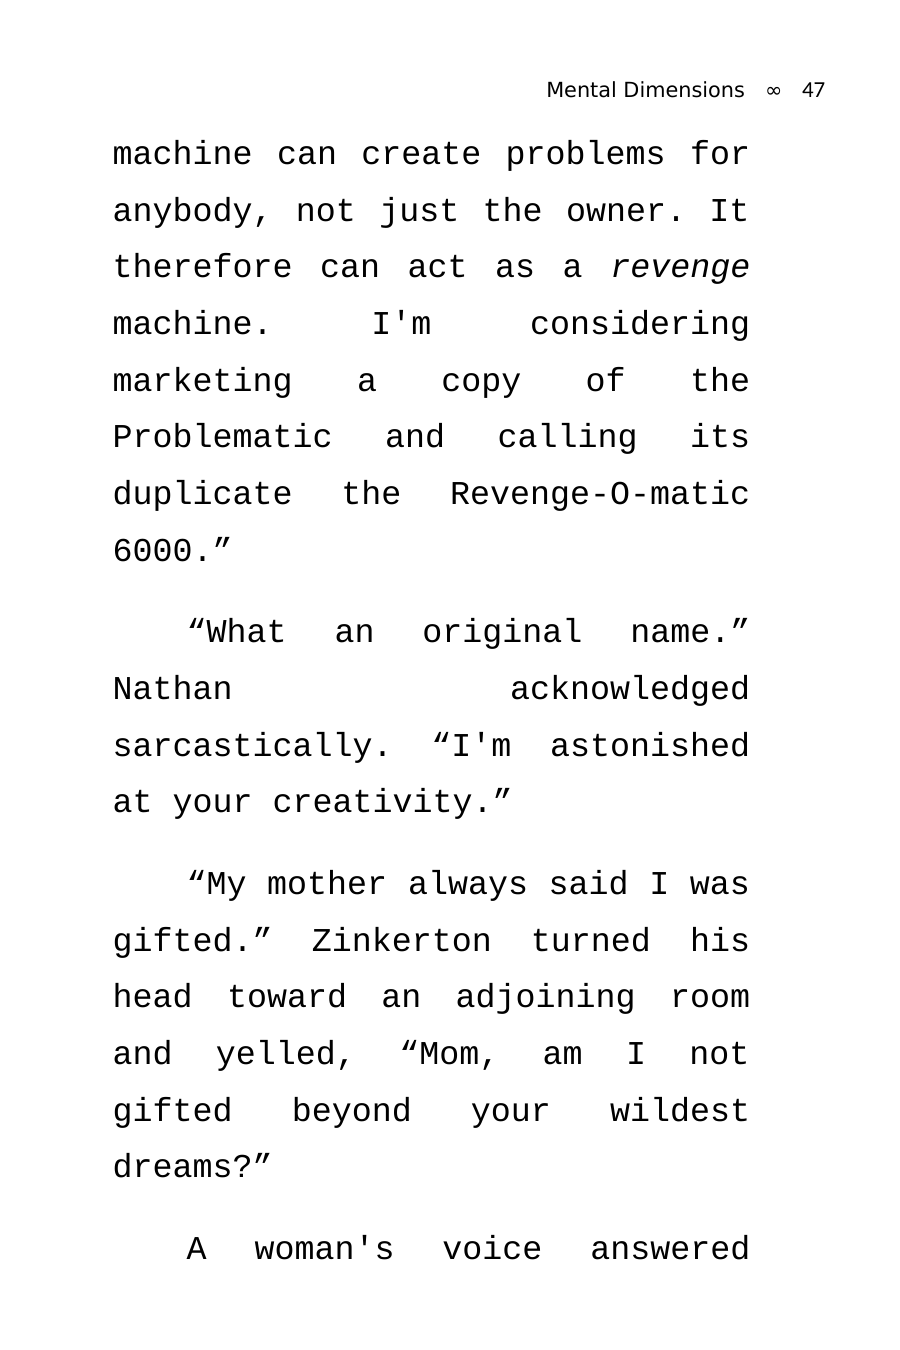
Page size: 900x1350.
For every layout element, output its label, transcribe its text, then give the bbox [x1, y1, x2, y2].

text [112, 137, 750, 571]
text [112, 1232, 750, 1269]
text “What an original name.” Nathan acknowledged sarcastically. “I'm astonished at your creativity.” [112, 615, 750, 823]
text “My mother always said I was gifted.” Zinkerton turned his head toward an adjoining room and yelled, “Mom, am I not gifted beyond your wildest dreams?” [112, 867, 750, 1188]
